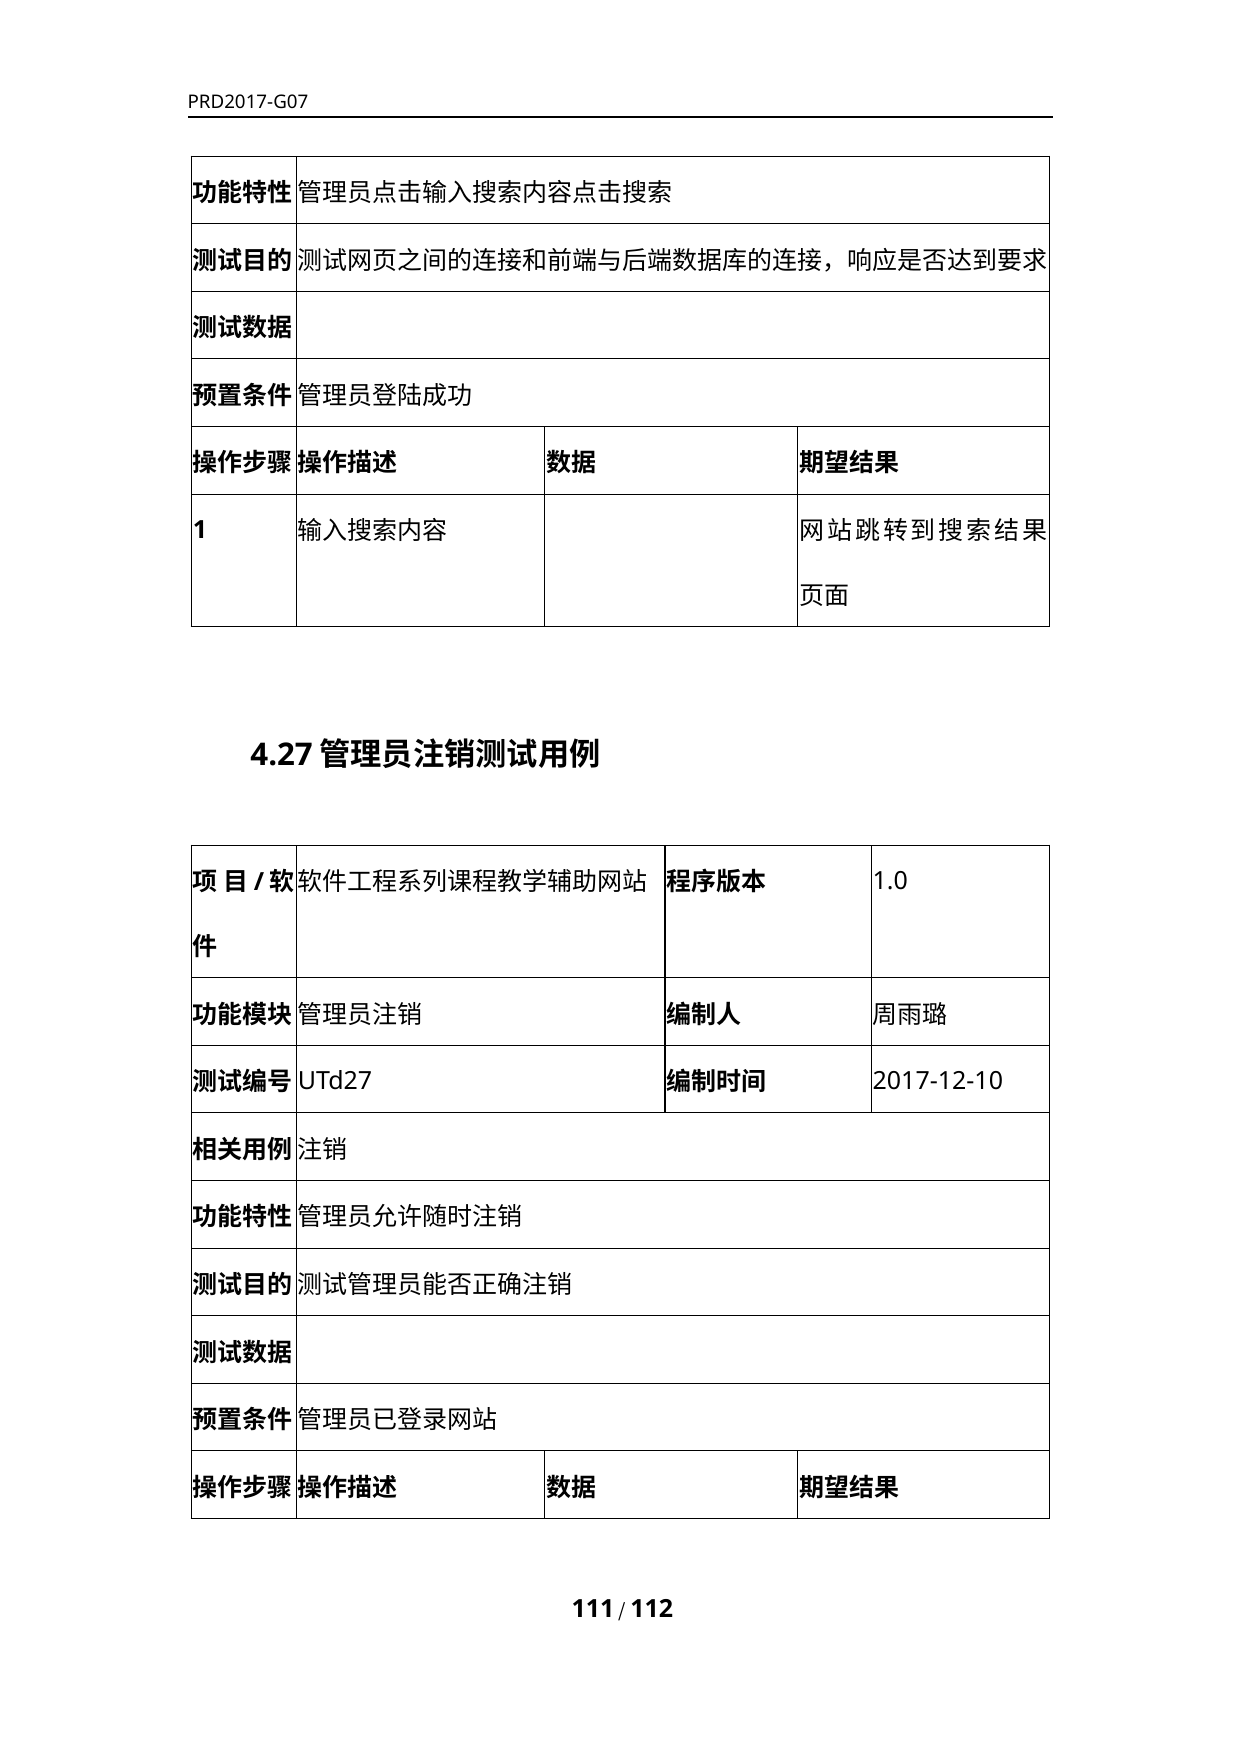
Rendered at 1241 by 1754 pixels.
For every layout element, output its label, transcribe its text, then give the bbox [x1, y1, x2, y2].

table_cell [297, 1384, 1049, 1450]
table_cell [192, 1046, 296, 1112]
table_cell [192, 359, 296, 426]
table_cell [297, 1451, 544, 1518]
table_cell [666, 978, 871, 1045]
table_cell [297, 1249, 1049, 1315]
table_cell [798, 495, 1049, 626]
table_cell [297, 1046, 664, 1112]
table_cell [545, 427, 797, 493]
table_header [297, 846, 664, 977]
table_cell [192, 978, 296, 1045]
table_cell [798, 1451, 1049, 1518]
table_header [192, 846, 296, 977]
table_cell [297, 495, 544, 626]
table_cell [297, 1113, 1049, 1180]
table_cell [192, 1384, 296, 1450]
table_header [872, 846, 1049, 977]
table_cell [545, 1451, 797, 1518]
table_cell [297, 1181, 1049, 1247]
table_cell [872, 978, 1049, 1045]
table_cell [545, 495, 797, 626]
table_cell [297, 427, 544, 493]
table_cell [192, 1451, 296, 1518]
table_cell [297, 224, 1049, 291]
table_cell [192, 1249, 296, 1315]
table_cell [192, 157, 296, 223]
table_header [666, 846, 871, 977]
subtitle 4.27管理员注销测试用例 [187, 719, 1053, 784]
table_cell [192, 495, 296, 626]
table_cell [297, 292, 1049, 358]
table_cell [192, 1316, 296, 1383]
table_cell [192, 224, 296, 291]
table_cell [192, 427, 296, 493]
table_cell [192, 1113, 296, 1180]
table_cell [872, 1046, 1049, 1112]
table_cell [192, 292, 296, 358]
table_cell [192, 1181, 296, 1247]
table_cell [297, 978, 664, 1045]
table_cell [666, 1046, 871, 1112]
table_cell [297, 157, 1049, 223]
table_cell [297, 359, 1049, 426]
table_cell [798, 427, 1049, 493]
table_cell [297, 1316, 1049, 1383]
